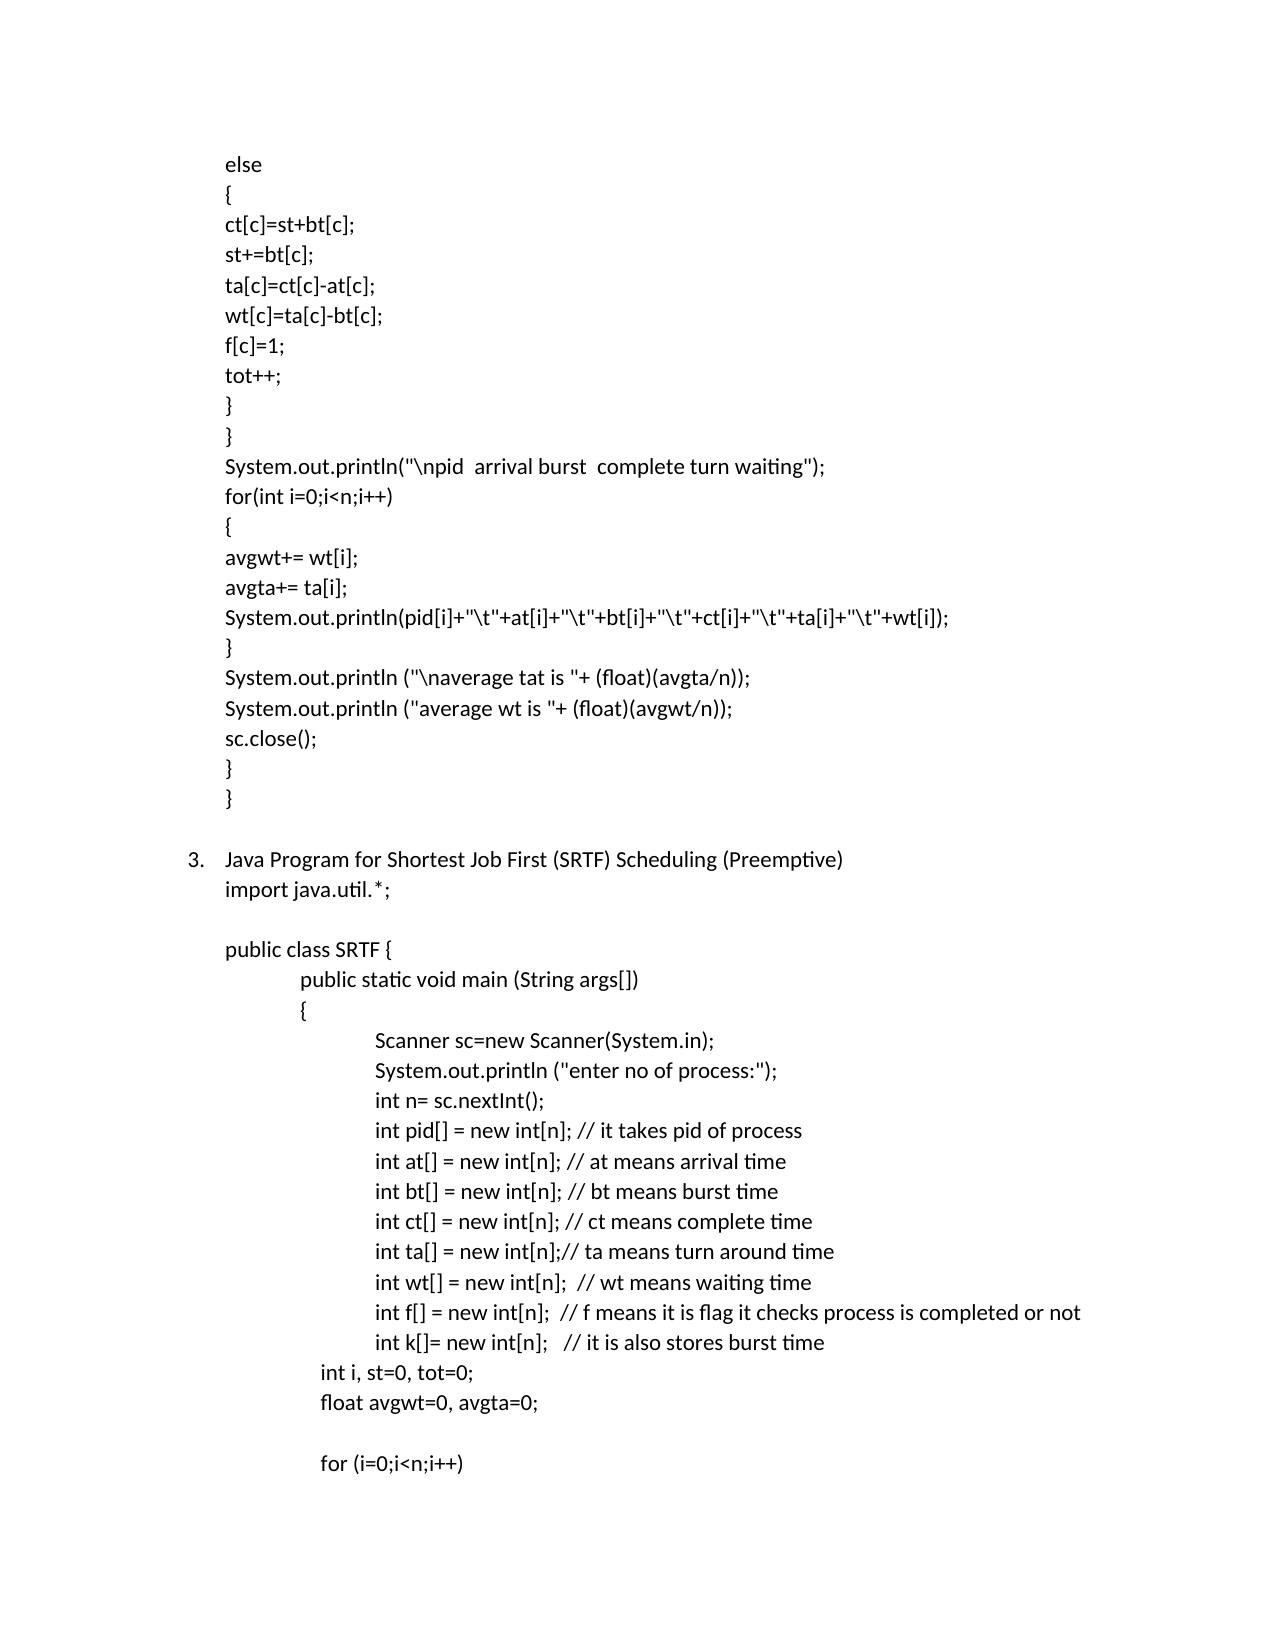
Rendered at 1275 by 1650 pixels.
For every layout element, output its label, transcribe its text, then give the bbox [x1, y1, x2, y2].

list ct[c]=st+bt[c]; [225, 210, 1125, 238]
list avgwt+= wt[i]; [225, 543, 1125, 571]
list f[c]=1; [225, 331, 1125, 359]
list System.out.println ("average wt is "+ (float)(avgwt/n)); [225, 694, 1125, 722]
list int ta[] = new int[n];// ta means turn around time [225, 1237, 1125, 1266]
list int wt[] = new int[n]; // wt means waiting time [225, 1268, 1125, 1296]
list { [225, 996, 1125, 1024]
list for (i=0;i<n;i++) [225, 1449, 1125, 1477]
list float avgwt=0, avgta=0; [225, 1388, 1125, 1417]
list else [225, 150, 1125, 178]
list int bt[] = new int[n]; // bt means burst time [225, 1177, 1125, 1205]
list int n= sc.nextInt(); [225, 1086, 1125, 1114]
list ta[c]=ct[c]-at[c]; [225, 271, 1125, 299]
list tot++; [225, 361, 1125, 389]
list import java.util.*; [225, 875, 1125, 903]
list } [225, 633, 1125, 661]
list System.out.println ("\naverage tat is "+ (float)(avgta/n)); [225, 663, 1125, 692]
list int k[]= new int[n]; // it is also stores burst time [225, 1328, 1125, 1356]
list } [225, 784, 1125, 812]
list int ct[] = new int[n]; // ct means complete time [225, 1207, 1125, 1235]
list avgta+= ta[i]; [225, 573, 1125, 601]
list } [225, 392, 1125, 420]
list st+=bt[c]; [225, 241, 1125, 269]
list { [225, 180, 1125, 208]
list sc.close(); [225, 724, 1125, 752]
list System.out.println(pid[i]+"\t"+at[i]+"\t"+bt[i]+"\t"+ct[i]+"\t"+ta[i]+"\t"+wt[i]); [225, 603, 1125, 631]
list System.out.println("\npid arrival burst complete turn waiting"); [225, 452, 1125, 480]
list System.out.println ("enter no of process:"); [225, 1056, 1125, 1084]
list public static void main (String args[]) [225, 966, 1125, 994]
list int i, st=0, tot=0; [225, 1358, 1125, 1386]
list wt[c]=ta[c]-bt[c]; [225, 301, 1125, 329]
list Scanner sc=new Scanner(System.in); [225, 1026, 1125, 1054]
list for(int i=0;i<n;i++) [225, 482, 1125, 510]
list Java Program for Shortest Job First (SRTF) Scheduling (Preemptive) [187, 845, 1125, 873]
list } [225, 422, 1125, 450]
list int f[] = new int[n]; // f means it is flag it checks process is completed or not [225, 1298, 1125, 1326]
list { [225, 512, 1125, 541]
list int at[] = new int[n]; // at means arrival time [225, 1147, 1125, 1175]
list public class SRTF { [225, 935, 1125, 963]
list int pid[] = new int[n]; // it takes pid of process [225, 1117, 1125, 1145]
list } [225, 754, 1125, 782]
